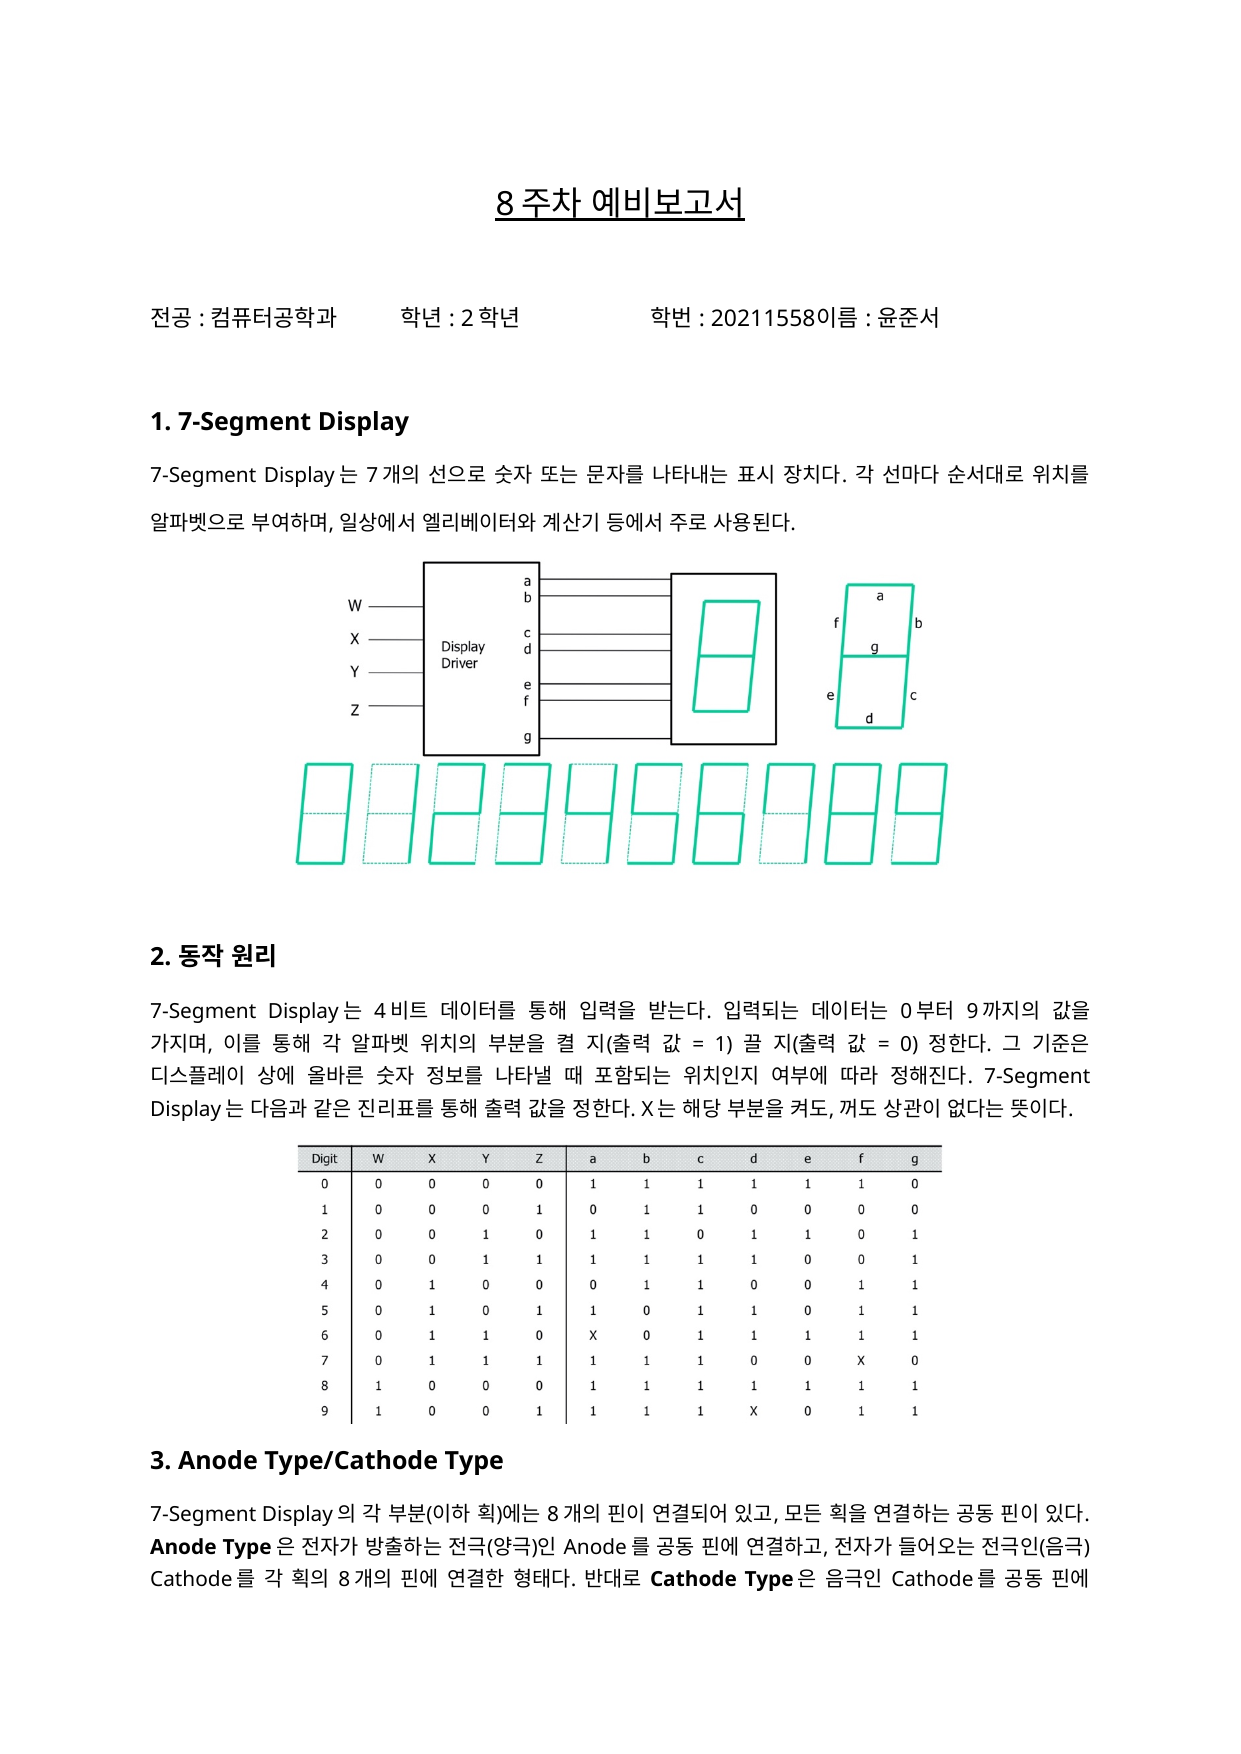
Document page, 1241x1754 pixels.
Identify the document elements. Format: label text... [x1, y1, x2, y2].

text 7-Segment Display는 7개의 선으로 숫자 또는 문자를 나타내는 표시 장치다. 각 선마다 순서대로 위치를 알파벳으로 부여하며, 일상에서 엘리베이터와 계산기 등에서 주로 사용된다. [150, 458, 1090, 537]
text 7-Segment Display는 4비트 데이터를 통해 입력을 받는다. 입력되는 데이터는 0부터 9까지의 값을 가지며, 이를 통해 각 알파벳 위치의 부분을 켤 지(출력 값 = 1) 끌 지(출력 값 = 0) 정한다. 그 기준은 디스플레이 상에 올바른 숫자 정보를 나타낼 때 포함되는 위치인지 여부에 따라 정해진다. 7-Segment Display는 다음과 같은 진리표를 통해 출력 값을 정한다. X는 해당 부분을 켜도, 꺼도 상관이 없다는 뜻이다. [150, 994, 1090, 1123]
picture [296, 1141, 945, 1424]
text 전공 : 컴퓨터공학과 학년 : 2학년 학번 : 20211558 이름 : 윤준서 [150, 300, 1090, 333]
picture [284, 554, 957, 874]
text 3. Anode Type/Cathode Type [150, 1443, 1090, 1477]
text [150, 1497, 1090, 1593]
text 8주차 예비보고서 [150, 177, 1090, 226]
text 2. 동작 원리 [150, 936, 1090, 973]
text 1. 7-Segment Display [150, 403, 1090, 437]
